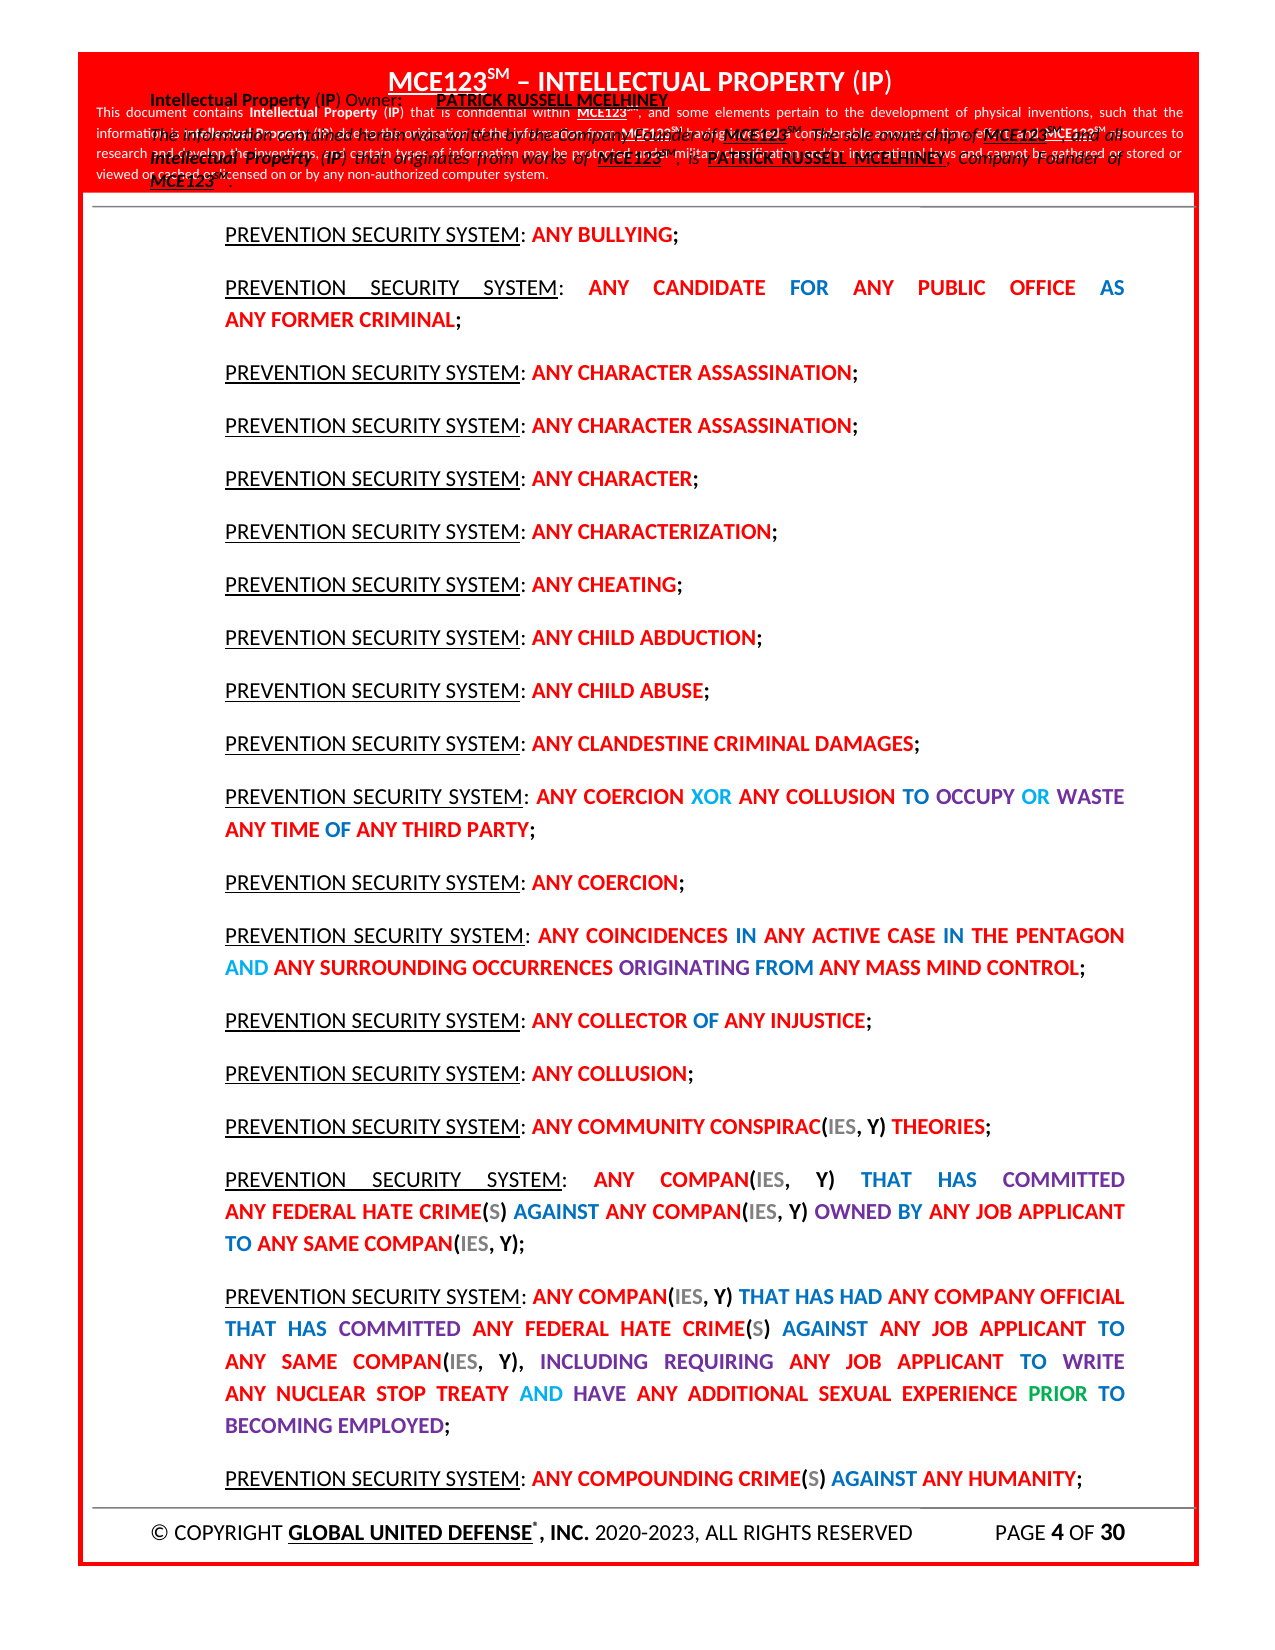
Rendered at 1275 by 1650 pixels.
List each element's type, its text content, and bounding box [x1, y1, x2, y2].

text PREVENTION SECURITY SYSTEM: ANY CHILD ABDUCTION; [225, 623, 1125, 651]
text PREVENTION SECURITY SYSTEM: ANY BULLYING; [225, 220, 1125, 248]
text PREVENTION SECURITY SYSTEM: ANY COINCIDENCES IN ANY ACTIVE CASE IN THE PENTAGON AND ANY SURROUNDING OCCURRENCES ORIGINATING FROM ANY MASS MIND CONTROL; [225, 921, 1125, 981]
text PREVENTION SECURITY SYSTEM: ANY COERCION; [225, 868, 1125, 896]
text PREVENTION SECURITY SYSTEM: ANY COLLECTOR OF ANY INJUSTICE; [225, 1006, 1125, 1034]
text PREVENTION SECURITY SYSTEM: ANY CHARACTERIZATION; [225, 517, 1125, 545]
text PREVENTION SECURITY SYSTEM: ANY COERCION XOR ANY COLLUSION TO OCCUPY OR WASTE ANY TIME OF ANY THIRD PARTY; [225, 782, 1125, 843]
text PREVENTION SECURITY SYSTEM: ANY CHARACTER; [225, 464, 1125, 492]
text PREVENTION SECURITY SYSTEM: ANY CHEATING; [225, 570, 1125, 598]
text PREVENTION SECURITY SYSTEM: ANY COMPOUNDING CRIME(S) AGAINST ANY HUMANITY; [225, 1464, 1125, 1492]
text PREVENTION SECURITY SYSTEM: ANY CHILD ABUSE; [225, 676, 1125, 704]
text PREVENTION SECURITY SYSTEM: ANY CANDIDATE FOR ANY PUBLIC OFFICE AS ANY FORMER CRIMINAL; [225, 273, 1125, 333]
text PREVENTION SECURITY SYSTEM: ANY COMPAN(IES, Y) THAT HAS HAD ANY COMPANY OFFICIAL THAT HAS COMMITTED ANY FEDERAL HATE CRIME(S) AGAINST ANY JOB APPLICANT TO ANY SAME COMPAN(IES, Y), INCLUDING REQUIRING ANY JOB APPLICANT TO WRITE ANY NUCLEAR STOP TREATY AND HAVE ANY ADDITIONAL SEXUAL EXPERIENCE PRIOR TO BECOMING EMPLOYED; [225, 1282, 1125, 1439]
text PREVENTION SECURITY SYSTEM: ANY CLANDESTINE CRIMINAL DAMAGES; [225, 729, 1125, 757]
text PREVENTION SECURITY SYSTEM: ANY CHARACTER ASSASSINATION; [225, 358, 1125, 386]
text PREVENTION SECURITY SYSTEM: ANY COLLUSION; [225, 1059, 1125, 1087]
text PREVENTION SECURITY SYSTEM: ANY COMMUNITY CONSPIRAC(IES, Y) THEORIES; [225, 1112, 1125, 1140]
text PREVENTION SECURITY SYSTEM: ANY CHARACTER ASSASSINATION; [225, 411, 1125, 439]
text PREVENTION SECURITY SYSTEM: ANY COMPAN(IES, Y) THAT HAS COMMITTED ANY FEDERAL HATE CRIME(S) AGAINST ANY COMPAN(IES, Y) OWNED BY ANY JOB APPLICANT TO ANY SAME COMPAN(IES, Y); [225, 1165, 1125, 1257]
